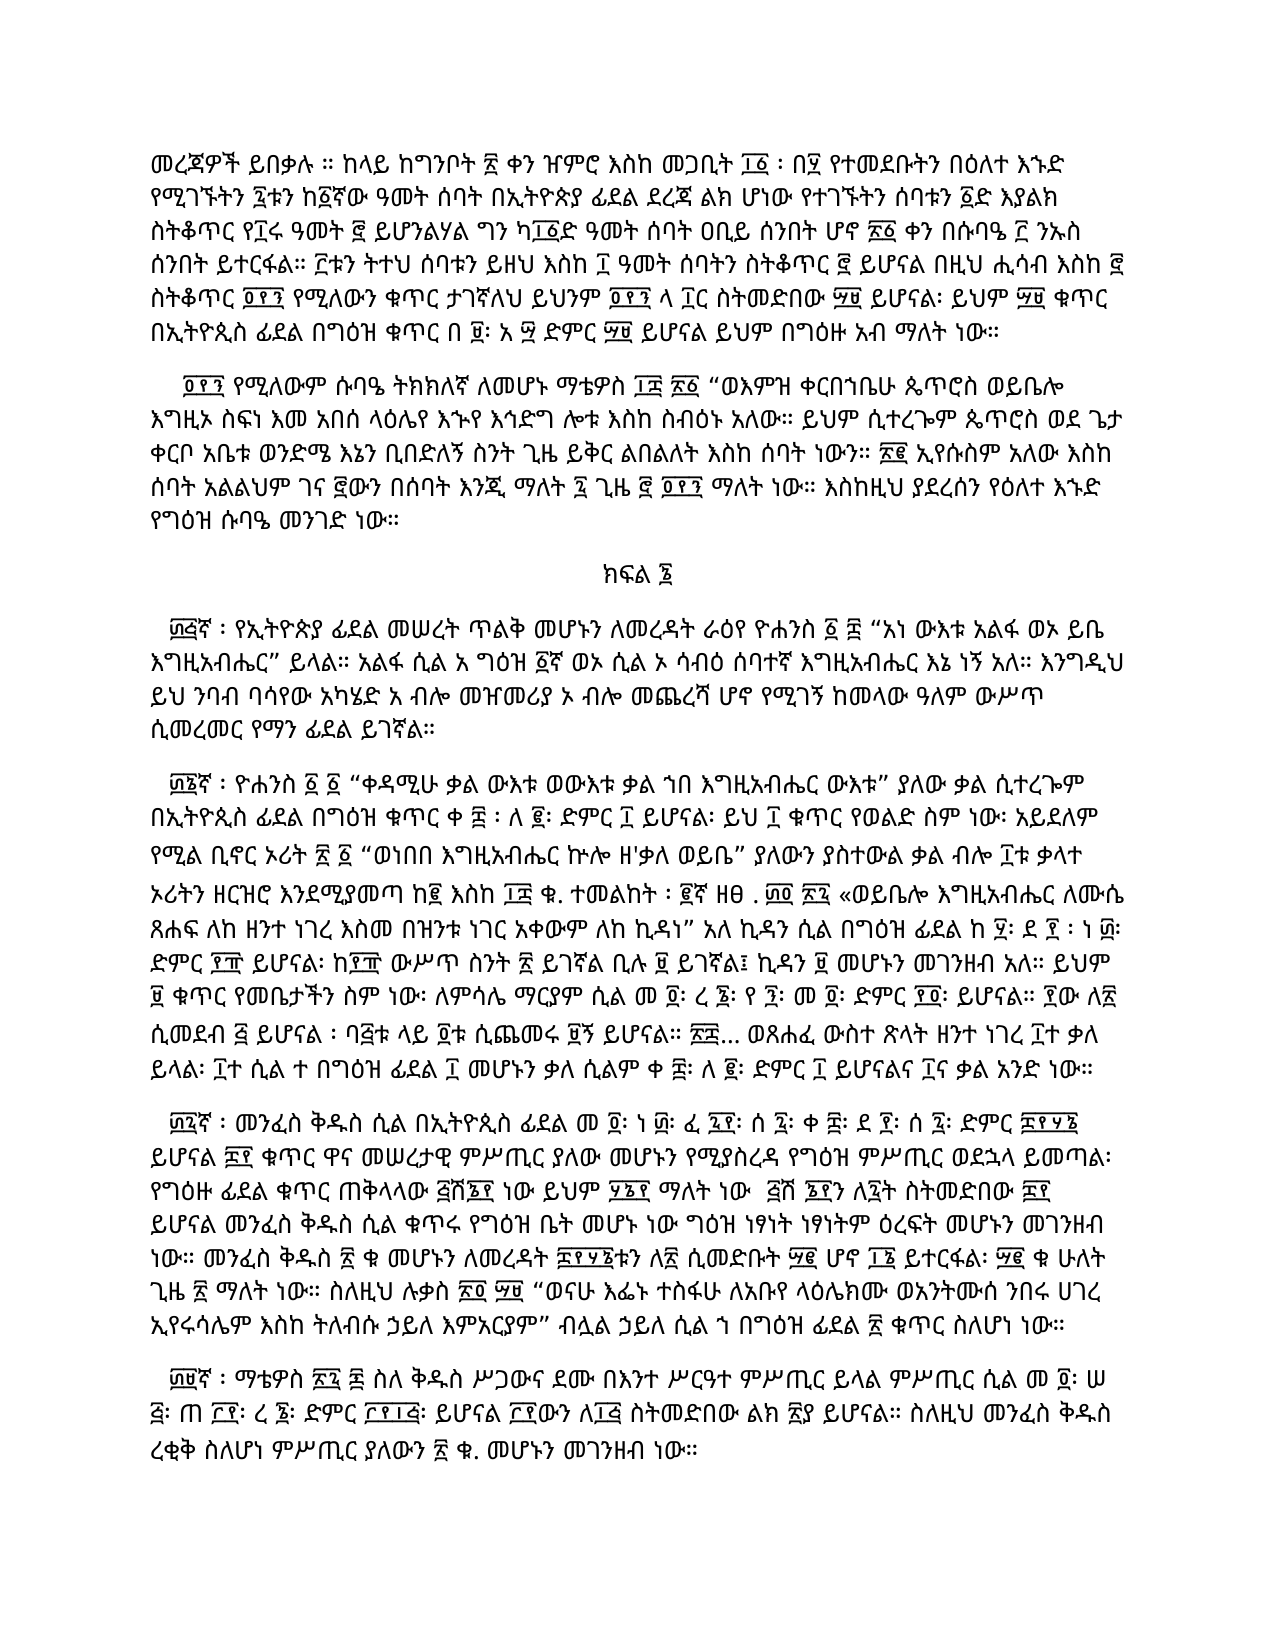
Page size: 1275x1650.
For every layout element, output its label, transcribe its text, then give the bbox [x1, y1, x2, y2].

text ፴፭ኛ ፡ የኢትዮጵያ ፊደል መሠረት ጥልቅ መሆኑን ለመረዳት ራዕየ ዮሐንስ ፩ ፰ “አነ ውእቱ አልፋ ወኦ ይቤ እግዚአብሔር” ይላል። አልፋ ሲል አ ግዕዝ ፩ኛ ወኦ ሲል ኦ ሳብዕ ሰባተኛ እግዚአብሔር እኔ ነኝ አለ። እንግዲህ ይህ ንባብ ባሳየው አካሄድ አ ብሎ መዠመሪያ ኦ ብሎ መጨረሻ ሆኖ የሚገኝ ከመላው ዓለም ውሥጥ ሲመረመር የማን ፊደል ይገኛል። [150, 615, 1125, 745]
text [150, 150, 1125, 347]
text ፴፮ኛ ፡ ዮሐንስ ፩ ፩ “ቀዳሚሁ ቃል ውእቱ ወውእቱ ቃል ኀበ እግዚአብሔር ውእቱ” ያለው ቃል ሲተረጐም በኢትዮጲስ ፊደል በግዕዝ ቁጥር ቀ ፰ ፡ ለ ፪፡ ድምር ፲ ይሆናል፡ ይህ ፲ ቁጥር የወልድ ስም ነው፡ አይደለም የሚል ቢኖር ኦሪት ፳ ፩ “ወነበበ እግዚአብሔር ኵሎ ዘ'ቃለ ወይቤ” ያለውን ያስተውል ቃል ብሎ ፲ቱ ቃላተ ኦሪትን ዘርዝሮ እንደሚያመጣ ከ፪ እስከ ፲፰ ቁ. ተመልከት ፡ ፪ኛ ዘፀ . ፴፬ ፳፯ «ወይቤሎ እግዚአብሔር ለሙሴ ጸሐፍ ለከ ዘንተ ነገረ እስመ በዝንቱ ነገር አቀውም ለከ ኪዳነ” አለ ኪዳን ሲል በግዕዝ ፊደል ከ ፶፡ ደ ፻ ፡ ነ ፴፡ ድምር ፻፹ ይሆናል፡ ከ፻፹ ውሥጥ ስንት ፳ ይገኛል ቢሉ ፱ ይገኛል፤ ኪዳን ፱ መሆኑን መገንዘብ አለ። ይህም ፱ ቁጥር የመቤታችን ስም ነው፡ ለምሳሌ ማርያም ሲል መ ፬፡ ረ ፮፡ የ ፺፡ መ ፬፡ ድምር ፻፬፡ ይሆናል። ፻ው ለ፳ ሲመደብ ፭ ይሆናል ፡ ባ፭ቱ ላይ ፬ቱ ሲጨመሩ ፱ኝ ይሆናል። ፳፰... ወጸሐፈ ውስተ ጽላት ዘንተ ነገረ ፲ተ ቃለ ይላል፡ ፲ተ ሲል ተ በግዕዝ ፊደል ፲ መሆኑን ቃለ ሲልም ቀ ፰፡ ለ ፪፡ ድምር ፲ ይሆናልና ፲ና ቃል አንድ ነው። [150, 770, 1125, 1084]
text ፴፱ኛ ፡ ማቴዎስ ፳፯ ፷ ስለ ቅዱስ ሥጋውና ደሙ በእንተ ሥርዓተ ምሥጢር ይላል ምሥጢር ሲል መ ፬፡ ሠ ፭፡ ጠ ፫፻፡ ረ ፮፡ ድምር ፫፻፲፭፡ ይሆናል ፫፻ውን ለ፲፭ ስትመድበው ልክ ፳ያ ይሆናል። ስለዚህ መንፈስ ቅዱስ ረቂቅ ስለሆነ ምሥጢር ያለውን ፳ ቁ. መሆኑን መገንዘብ ነው። [150, 1365, 1125, 1467]
text ፴፯ኛ ፡ መንፈስ ቅዱስ ሲል በኢትዮጲስ ፊደል መ ፬፡ ነ ፴፡ ፈ ፯፻፡ ሰ ፯፡ ቀ ፰፡ ደ ፻፡ ሰ ፯፡ ድምር ፰፻፶፮ ይሆናል ፰፻ ቁጥር ዋና መሠረታዊ ምሥጢር ያለው መሆኑን የሚያስረዳ የግዕዝ ምሥጢር ወደኋላ ይመጣል፡ የግዕዙ ፊደል ቁጥር ጠቅላላው ፭ሽ፮፻ ነው ይህም ፶፮፻ ማለት ነው ፭ሽ ፮፻ን ለ፯ት ስትመድበው ፰፻ ይሆናል መንፈስ ቅዱስ ሲል ቁጥሩ የግዕዝ ቤት መሆኑ ነው ግዕዝ ነፃነት ነፃነትም ዕረፍት መሆኑን መገንዘብ ነው። መንፈስ ቅዱስ ፳ ቁ መሆኑን ለመረዳት ፰፻፶፮ቱን ለ፳ ሲመድቡት ፵፪ ሆኖ ፲፮ ይተርፋል፡ ፵፪ ቁ ሁለት ጊዜ ፳ ማለት ነው። ስለዚህ ሉቃስ ፳፬ ፵፱ “ወናሁ እፌኑ ተስፋሁ ለአቡየ ላዕሌክሙ ወአንትሙሰ ንበሩ ሀገረ ኢየሩሳሌም እስከ ትለብሱ ኃይለ እምአርያም” ብሏል ኃይለ ሲል ኀ በግዕዝ ፊደል ፳ ቁጥር ስለሆነ ነው። [150, 1109, 1125, 1340]
text ፬፻፺ የሚለውም ሱባዔ ትክክለኛ ለመሆኑ ማቴዎስ ፲፰ ፳፩ “ወእምዝ ቀርበኀቤሁ ጴጥሮስ ወይቤሎ እግዚኦ ስፍነ እመ አበሰ ላዕሌየ እኍየ እኅድግ ሎቱ እስከ ስብዕኑ አለው። ይህም ሲተረጐም ጴጥሮስ ወደ ጌታ ቀርቦ አቤቱ ወንድሜ እኔን ቢበድለኝ ስንት ጊዜ ይቅር ልበልለት እስከ ሰባት ነውን። ፳፪ ኢየሱስም አለው እስከ ሰባት አልልህም ገና ፸ውን በሰባት እንጂ ማለት ፯ ጊዜ ፸ ፬፻፺ ማለት ነው። እስከዚህ ያደረሰን የዕለተ እኁድ የግዕዝ ሱባዔ መንገድ ነው። [150, 372, 1125, 535]
text ክፍል ፮ [150, 561, 1125, 590]
